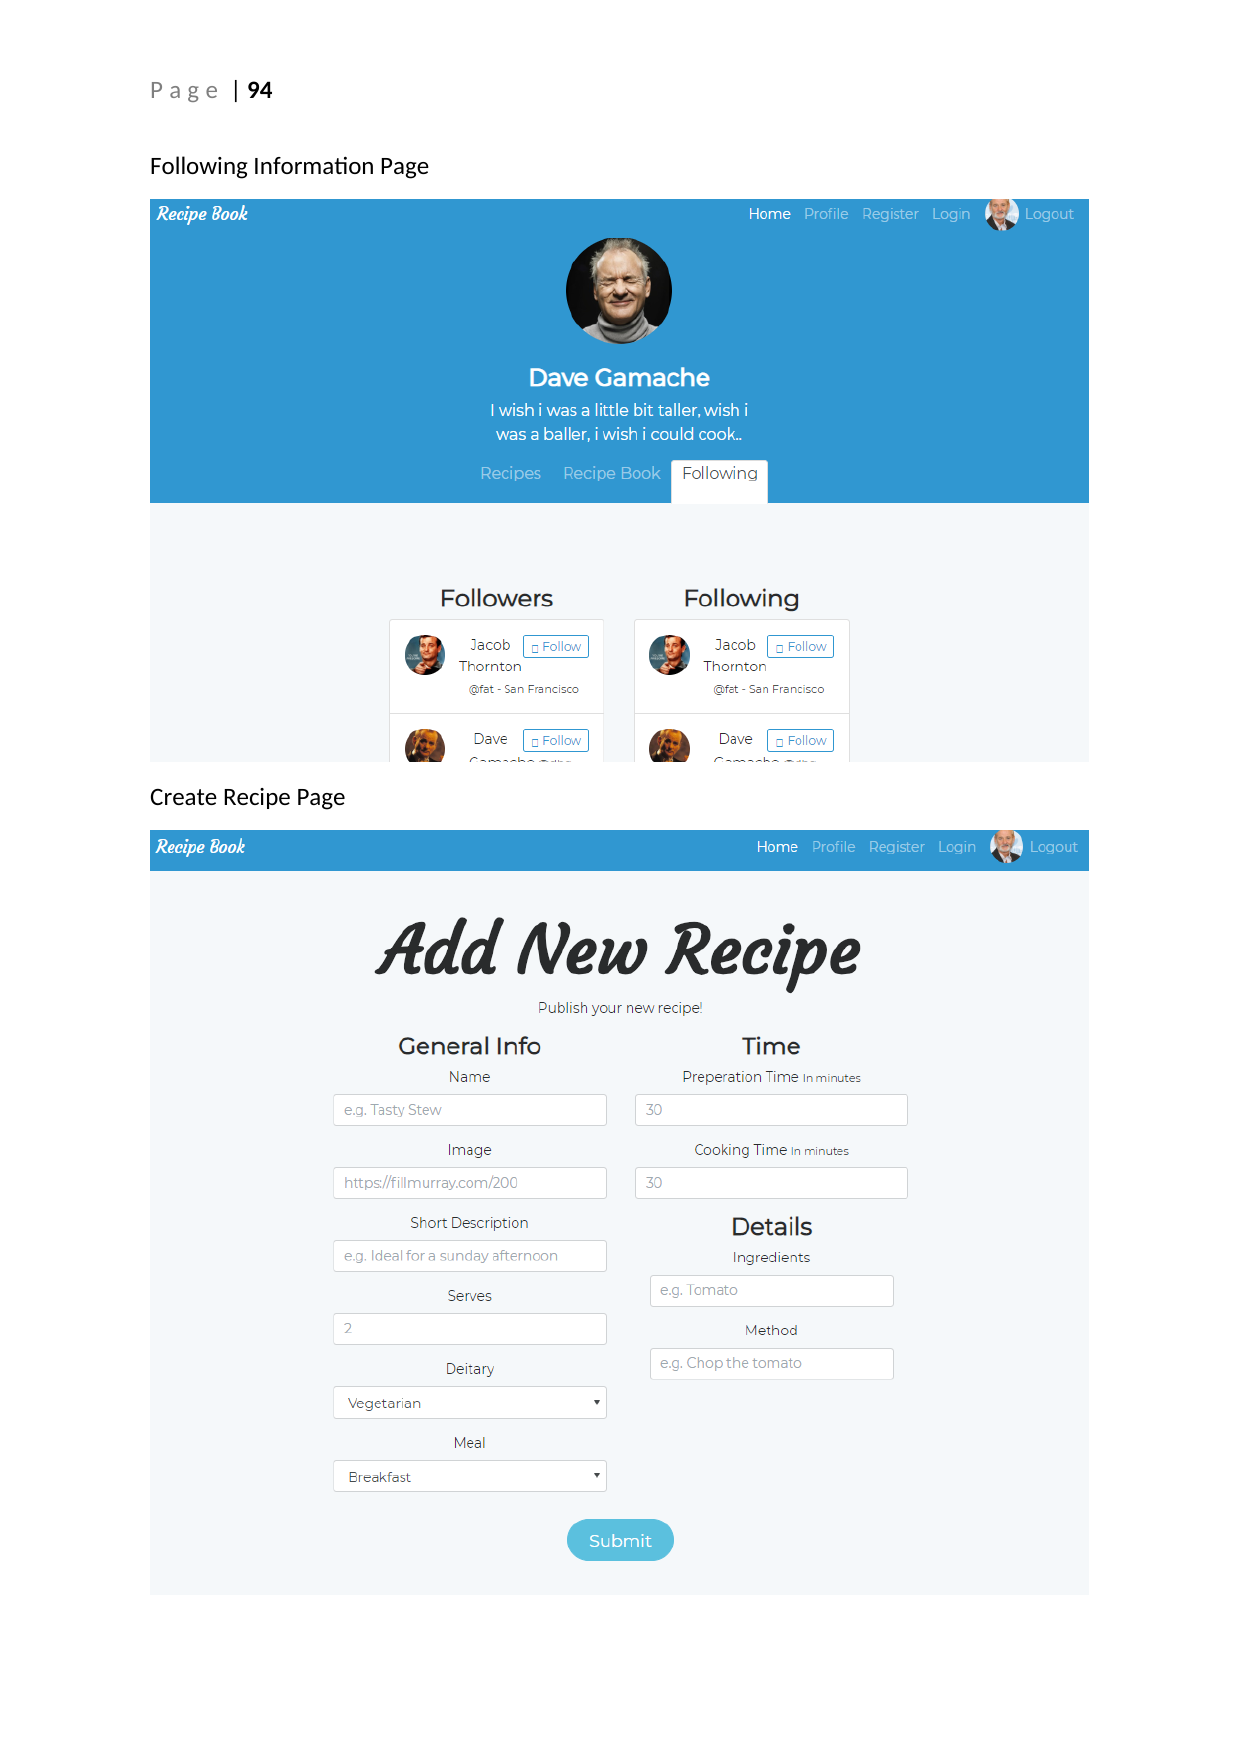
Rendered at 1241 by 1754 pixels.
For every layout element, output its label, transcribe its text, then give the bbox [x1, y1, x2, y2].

text Create Recipe Page [150, 781, 1090, 812]
picture [150, 199, 1089, 762]
picture [150, 830, 1089, 1595]
text Following Information Page [150, 150, 1090, 181]
